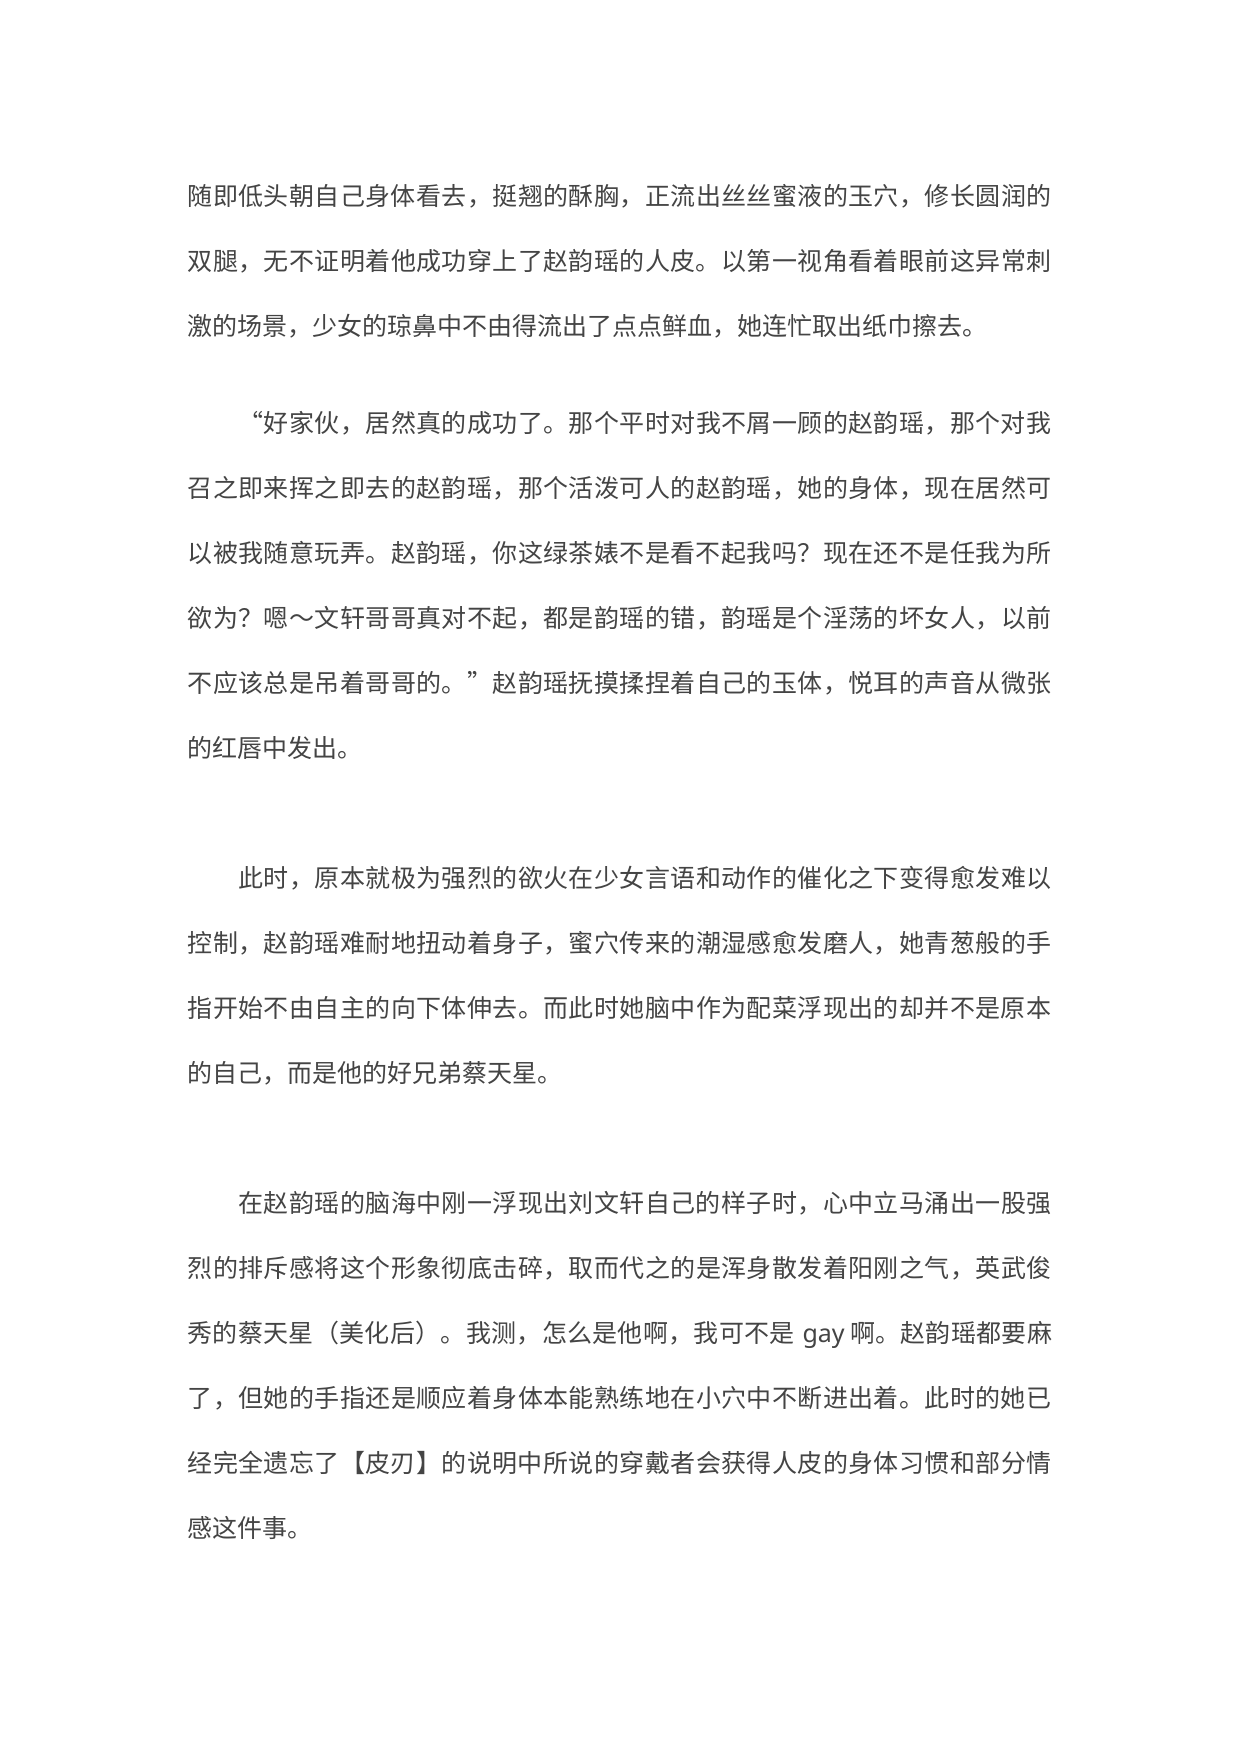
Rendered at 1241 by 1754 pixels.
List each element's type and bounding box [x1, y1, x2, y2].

text [187, 162, 1053, 1592]
